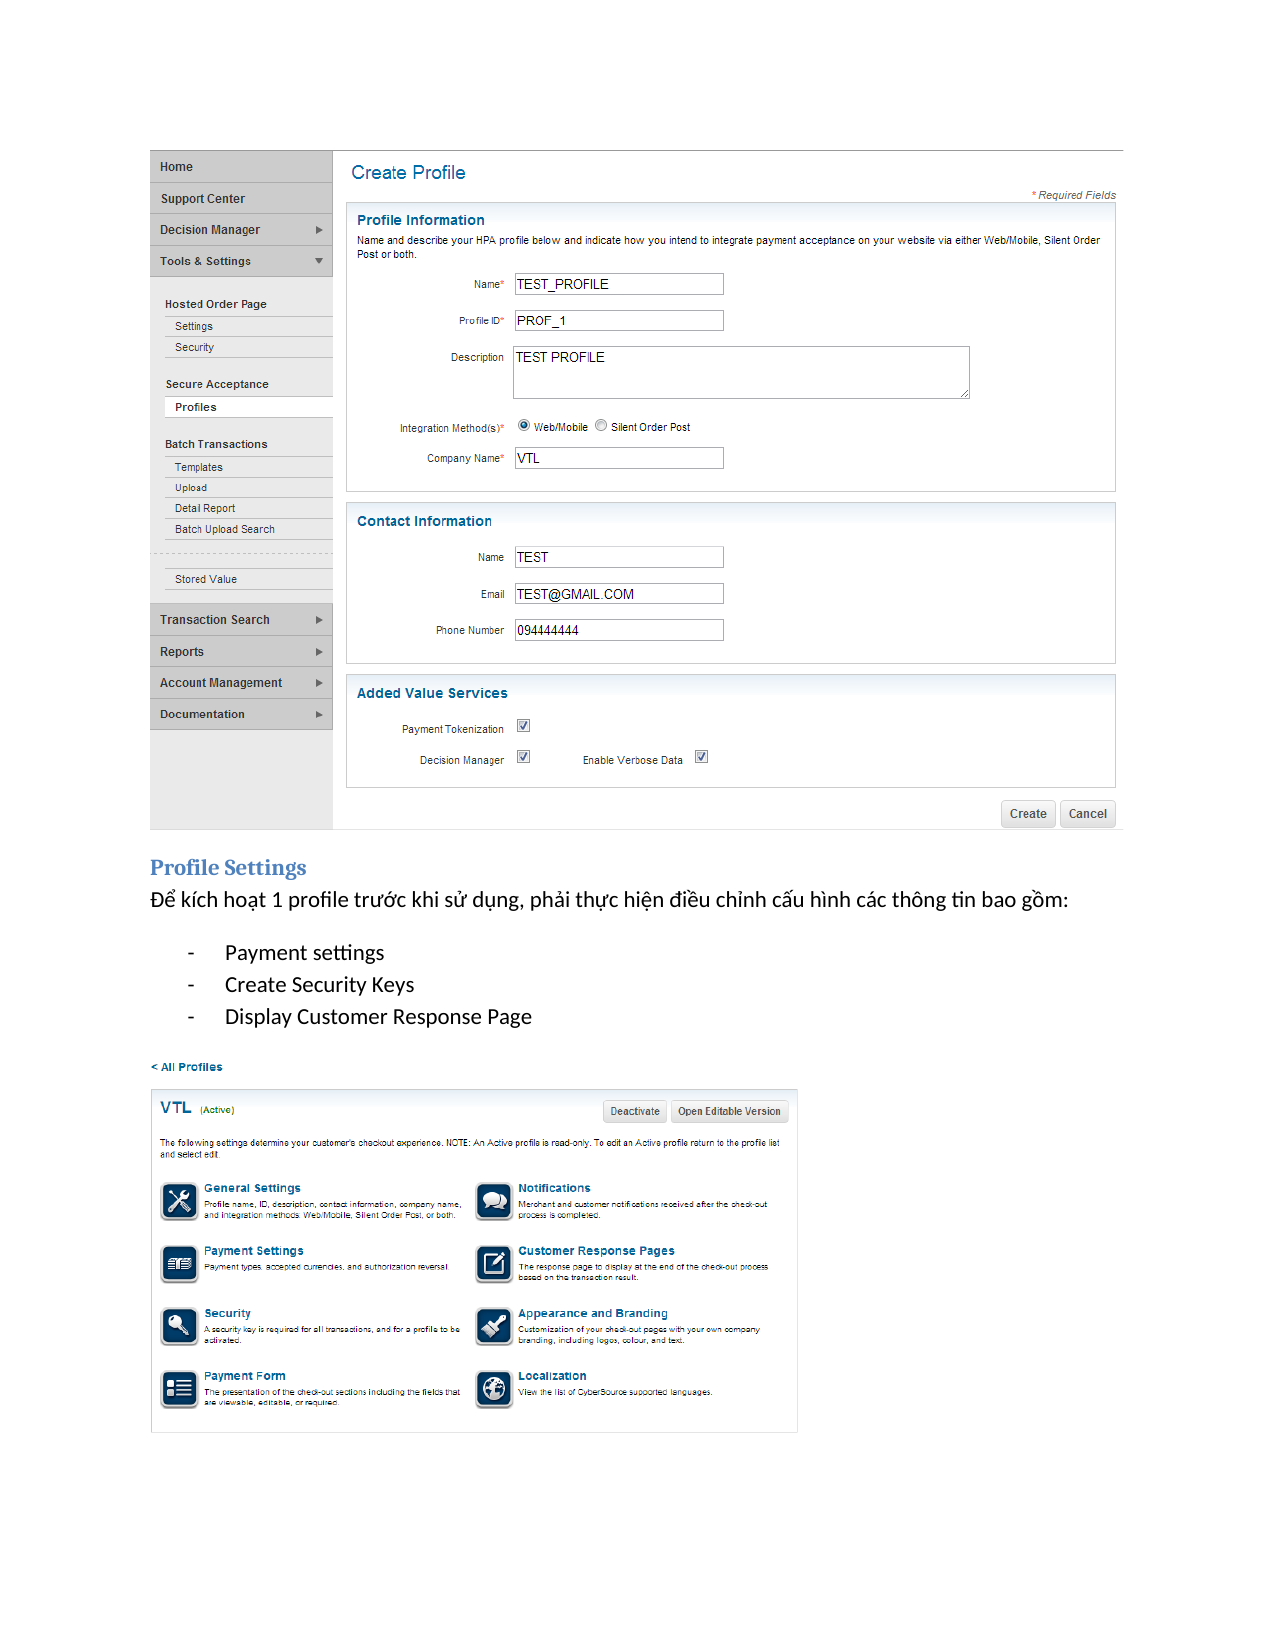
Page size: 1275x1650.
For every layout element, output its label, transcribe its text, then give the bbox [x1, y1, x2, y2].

text Để kích hoạt 1 profile trước khi sử dụng, phải thực hiện điều chỉnh cấu hình các thông tin bao gồm: [150, 885, 1125, 913]
list Display Customer Response Page [187, 1002, 1125, 1030]
list Create Security Keys [187, 970, 1125, 998]
subtitle Profile Settings [150, 855, 1125, 881]
picture [150, 1055, 816, 1447]
picture [150, 150, 1124, 830]
list Payment settings [187, 938, 1125, 966]
